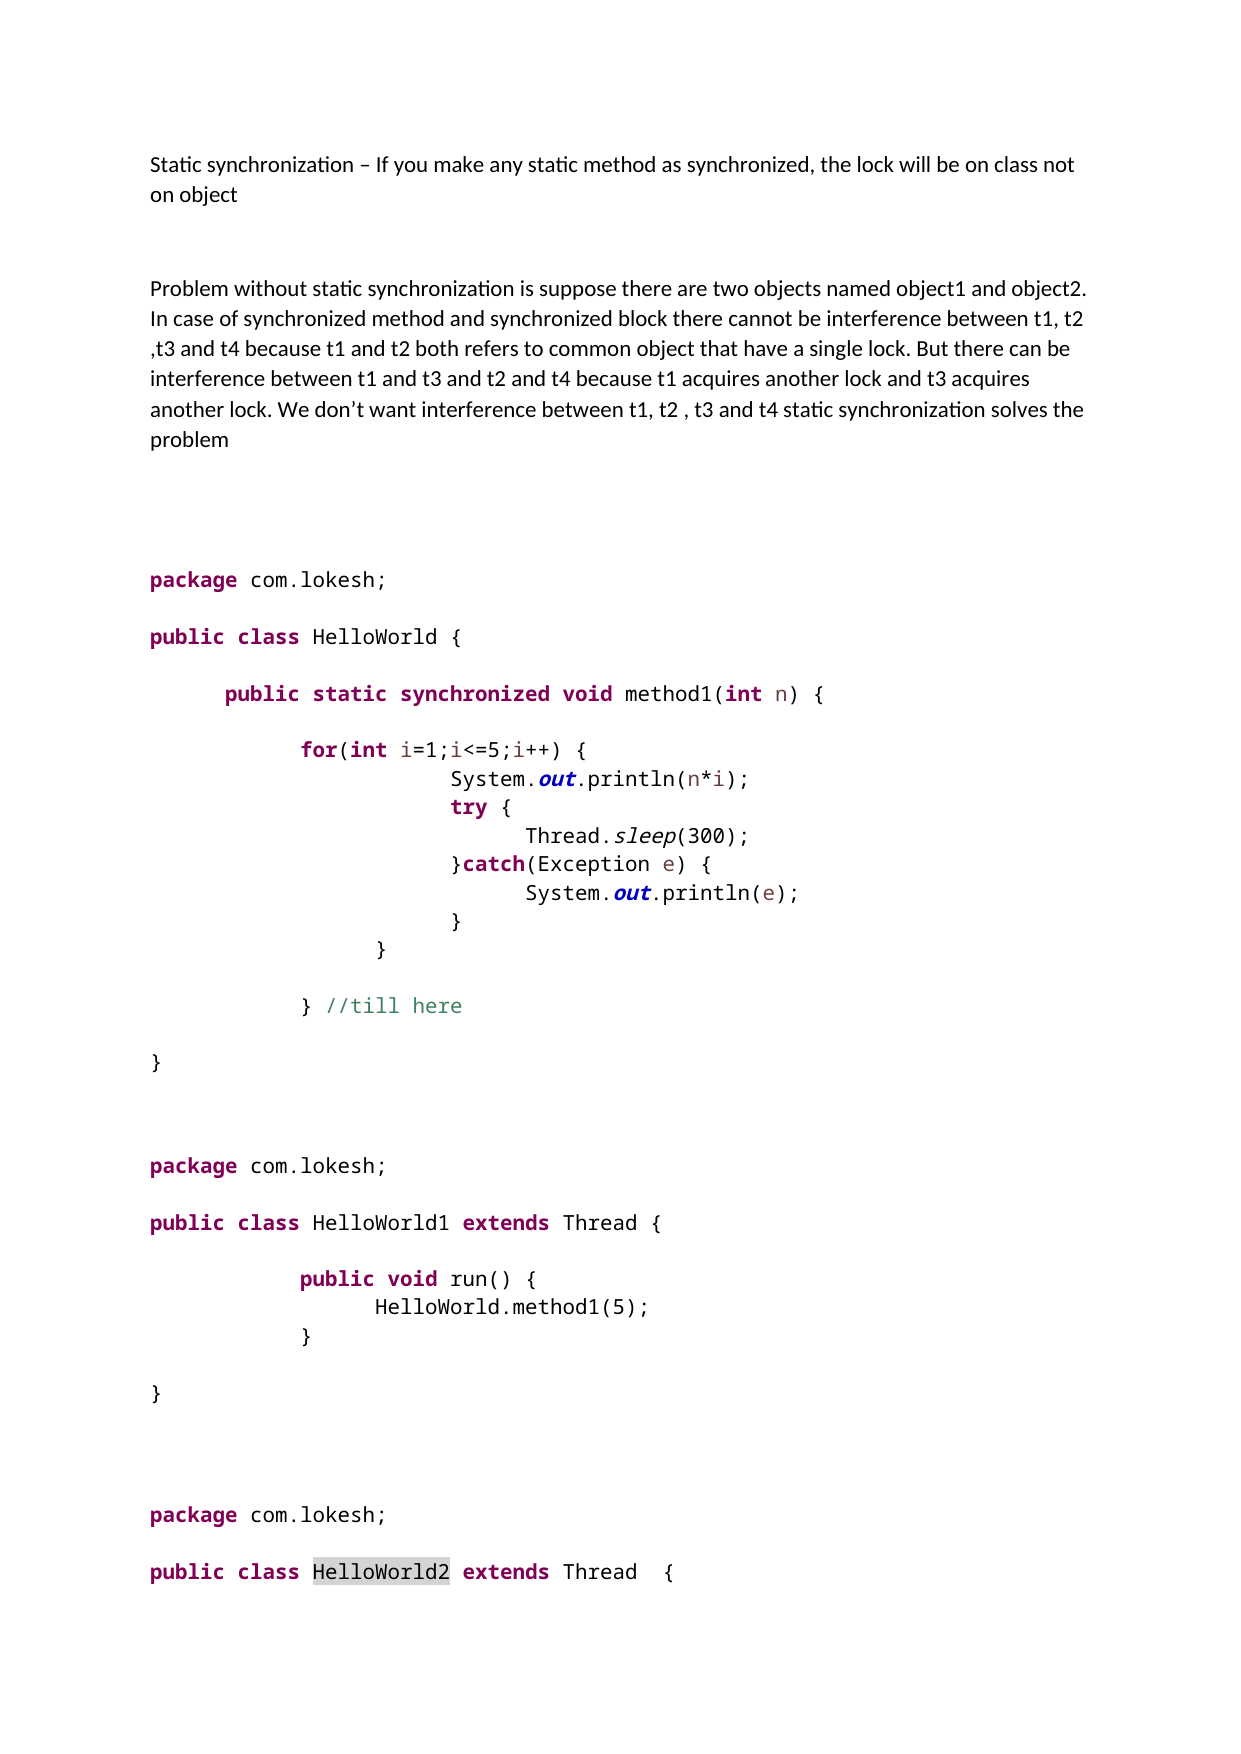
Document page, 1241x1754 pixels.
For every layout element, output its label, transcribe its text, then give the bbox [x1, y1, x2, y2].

text Problem without static synchronization is suppose there are two objects named object1 and object2. In case of synchronized method and synchronized block there cannot be interference between t1, t2 ,t3 and t4 because t1 and t2 both refers to common object that have a single lock. But there can be interference between t1 and t3 and t2 and t4 because t1 acquires another lock and t3 acquires another lock. We don’t want interference between t1, t2 , t3 and t4 static synchronization solves the problem [150, 274, 1090, 453]
text public class HelloWorld1 extends Thread { [150, 1208, 1090, 1236]
text for(int i=1;i<=5;i++) { [150, 735, 1090, 764]
text package com.lokesh; [150, 1500, 1090, 1528]
text public class HelloWorld2 extends Thread { [150, 1557, 313, 1585]
text Thread.sleep(300); [150, 821, 1090, 849]
text } //till here [150, 991, 1090, 1019]
text } [150, 1047, 1090, 1076]
text System.out.println(e); [150, 878, 1090, 906]
text package com.lokesh; [150, 1151, 1090, 1179]
text } [150, 906, 1090, 934]
text } [150, 934, 1090, 963]
text public void run() { [150, 1264, 1090, 1292]
text HelloWorld.method1(5); [150, 1292, 1090, 1321]
text try { [150, 792, 1090, 821]
text public class HelloWorld { [150, 622, 1090, 651]
text }catch(Exception e) { [150, 849, 1090, 878]
text } [150, 1321, 1090, 1349]
text public class HelloWorld2 extends Thread { [450, 1557, 1090, 1585]
text } [150, 1378, 1090, 1406]
text package com.lokesh; [150, 566, 1090, 594]
text Static synchronization – If you make any static method as synchronized, the lock will be on class not on object [150, 150, 1090, 208]
text System.out.println(n*i); [150, 764, 1090, 792]
text public static synchronized void method1(int n) { [150, 679, 1090, 707]
